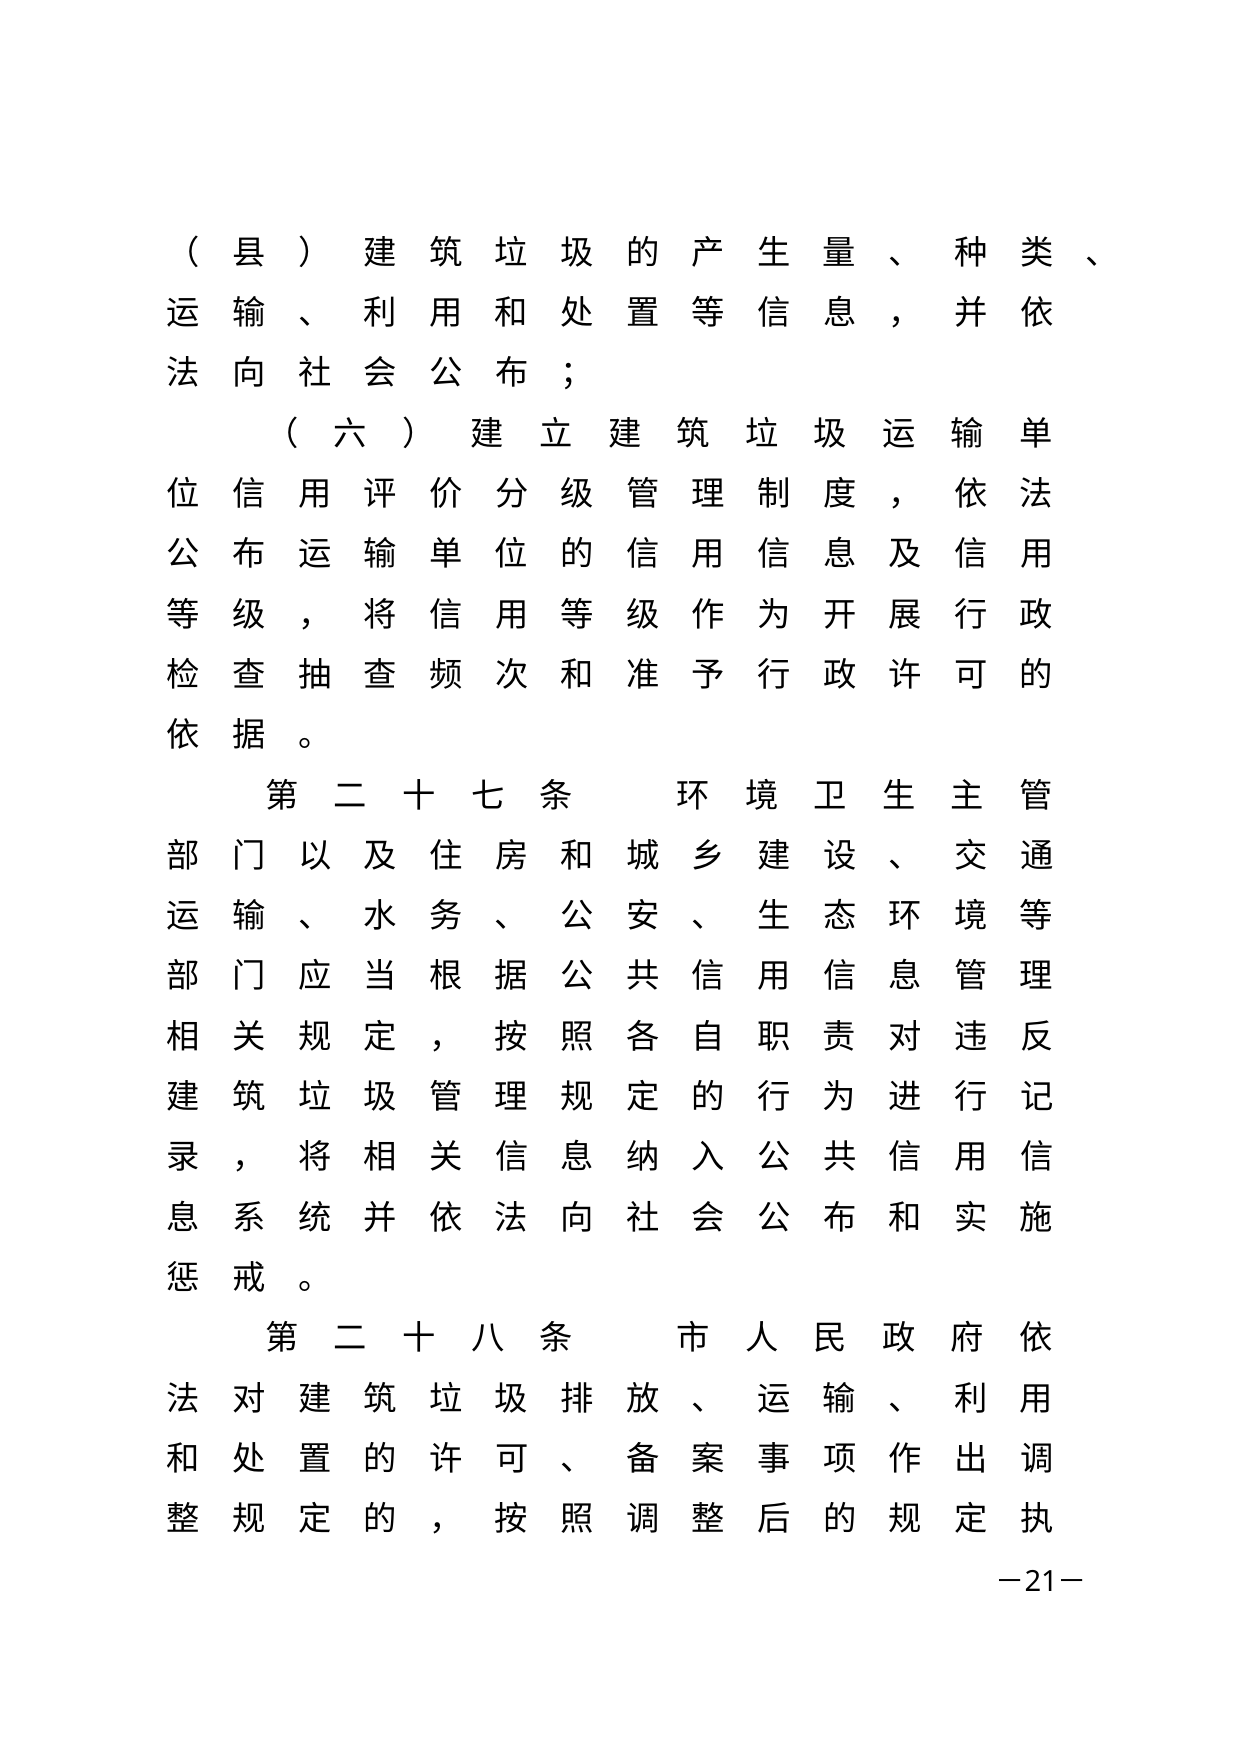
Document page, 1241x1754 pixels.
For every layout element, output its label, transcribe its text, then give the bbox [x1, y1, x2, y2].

text 第二十七条 环境卫生主管部门以及住房和城乡建设、交通运输、水务、公安、生态环境等部门应当根据公共信用信息管理相关规定，按照各自职责对违反建筑垃圾管理规定的行为进行记录，将相关信息纳入公共信用信息系统并依法向社会公布和实施惩戒。 [167, 762, 1085, 1305]
text （五）建立建筑垃圾信息统计制度，统计、分析全市和各区（县）建筑垃圾的产生量、种类、运输、利用和处置等信息，并依法向社会公布； [167, 219, 1085, 400]
text 第二十八条 市人民政府依法对建筑垃圾排放、运输、利用和处置的许可、备案事项作出调整规定的，按照调整后的规定执行。 [167, 1305, 1085, 1546]
text （六）建立建筑垃圾运输单位信用评价分级管理制度，依法公布运输单位的信用信息及信用等级，将信用等级作为开展行政检查抽查频次和准予行政许可的依据。 [167, 400, 1085, 762]
